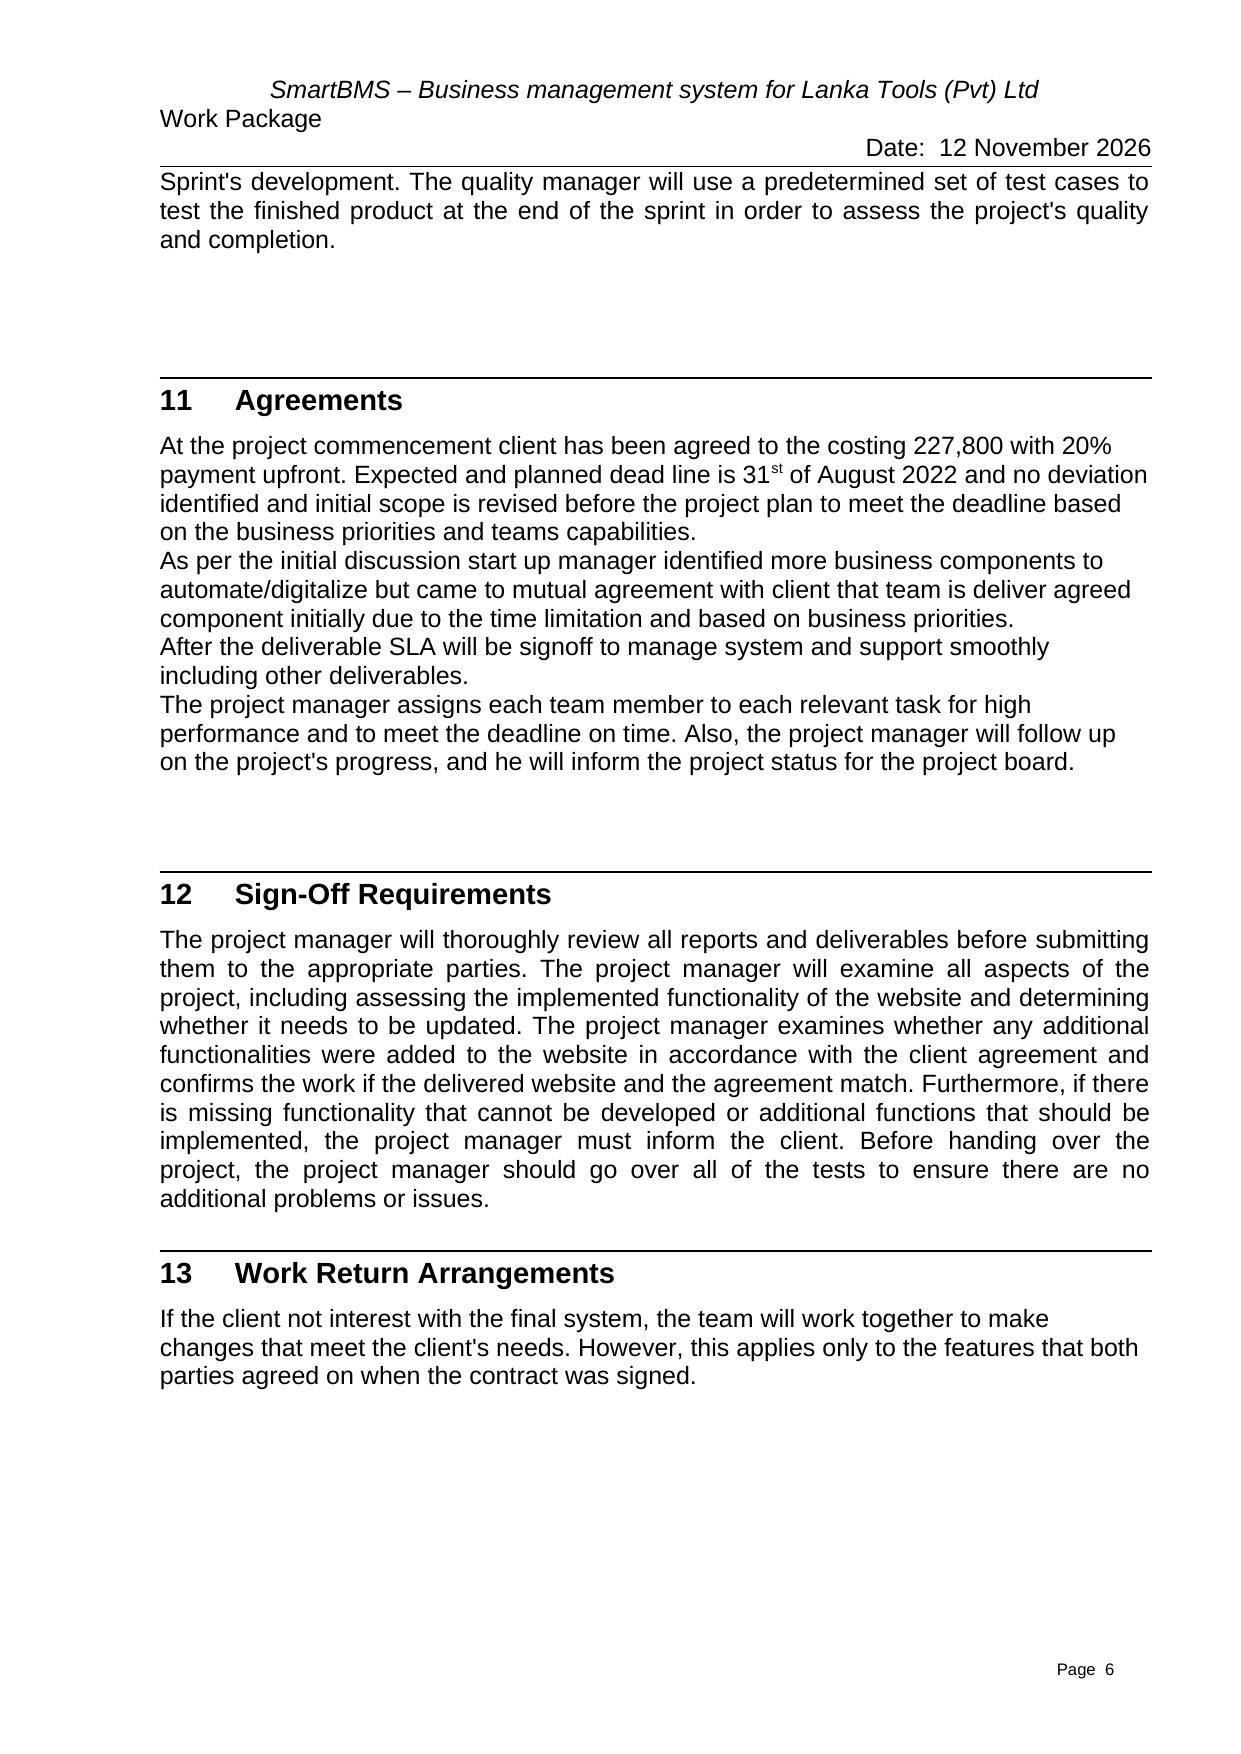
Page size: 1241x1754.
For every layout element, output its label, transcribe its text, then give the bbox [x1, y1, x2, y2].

text After the deliverable SLA will be signoff to manage system and support smoothly including other deliverables. [159, 632, 1152, 690]
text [159, 167, 1152, 253]
text If the client not interest with the final system, the team will work together to make changes that meet the client's needs. However, this applies only to the features that both parties agreed on when the contract was signed. [159, 1304, 1152, 1390]
text The project manager assigns each team member to each relevant task for high performance and to meet the deadline on time. Also, the project manager will follow up on the project's progress, and he will inform the project status for the project board. [159, 690, 1152, 776]
text As per the initial discussion start up manager identified more business components to automate/digitalize but came to mutual agreement with client that team is deliver agreed component initially due to the time limitation and based on business priorities. [159, 546, 1152, 632]
subtitle 12 Sign-Off Requirements [159, 872, 1152, 910]
text At the project commencement client has been agreed to the costing 227,800 with 20% payment upfront. Expected and planned dead line is 31st of August 2022 and no deviation identified and initial scope is revised before the project plan to meet the deadline based on the business priorities and teams capabilities. [159, 431, 1152, 546]
text The project manager will thoroughly review all reports and deliverables before submitting them to the appropriate parties. The project manager will examine all aspects of the project, including assessing the implemented functionality of the website and determining whether it needs to be updated. The project manager examines whether any additional functionalities were added to the website in accordance with the client agreement and confirms the work if the delivered website and the agreement match. Furthermore, if there is missing functionality that cannot be developed or additional functions that should be implemented, the project manager must inform the client. Before handing over the project, the project manager should go over all of the tests to ensure there are no additional problems or issues. [159, 925, 1152, 1212]
subtitle 11 Agreements [159, 378, 1152, 417]
subtitle 13 Work Return Arrangements [159, 1251, 1152, 1289]
